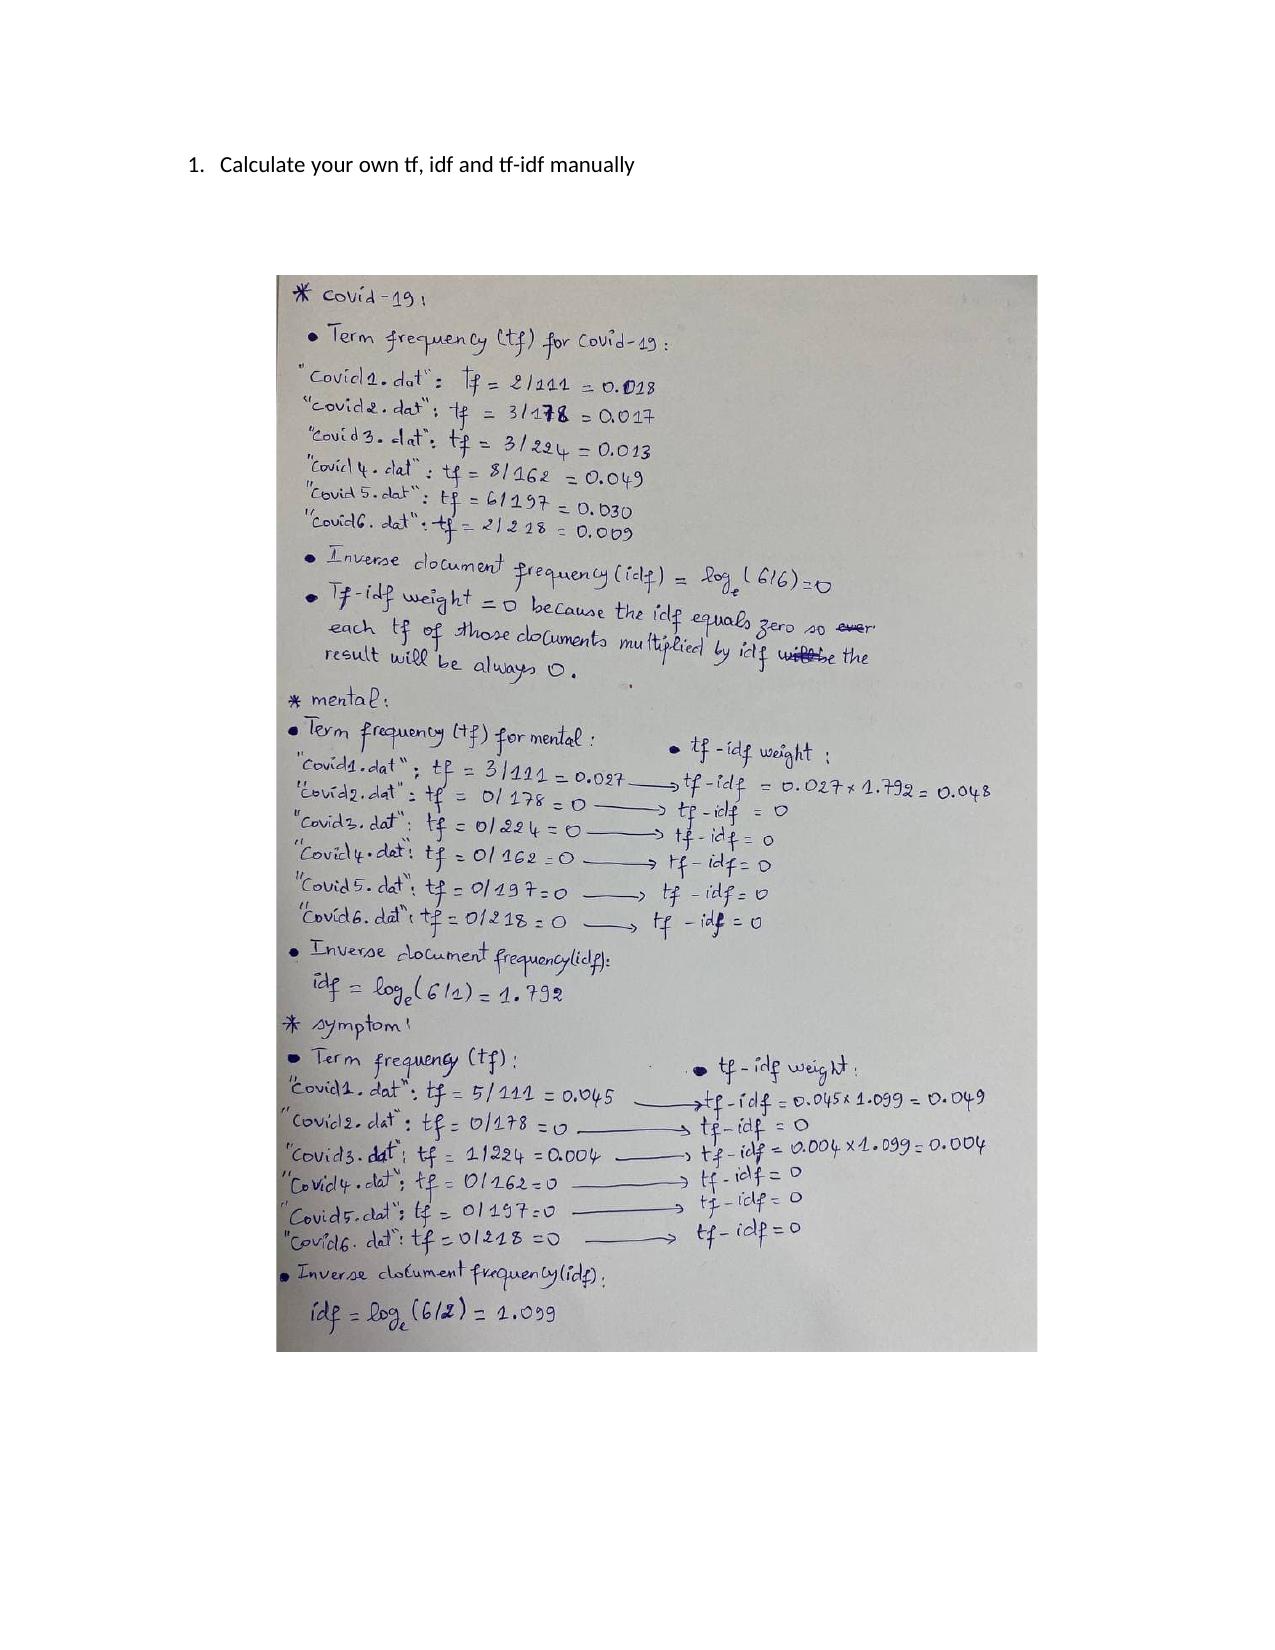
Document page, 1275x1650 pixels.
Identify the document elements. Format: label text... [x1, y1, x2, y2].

picture [276, 275, 1038, 1352]
text 1. Calculate your own tf, idf and tf-idf manually [187, 150, 1135, 178]
